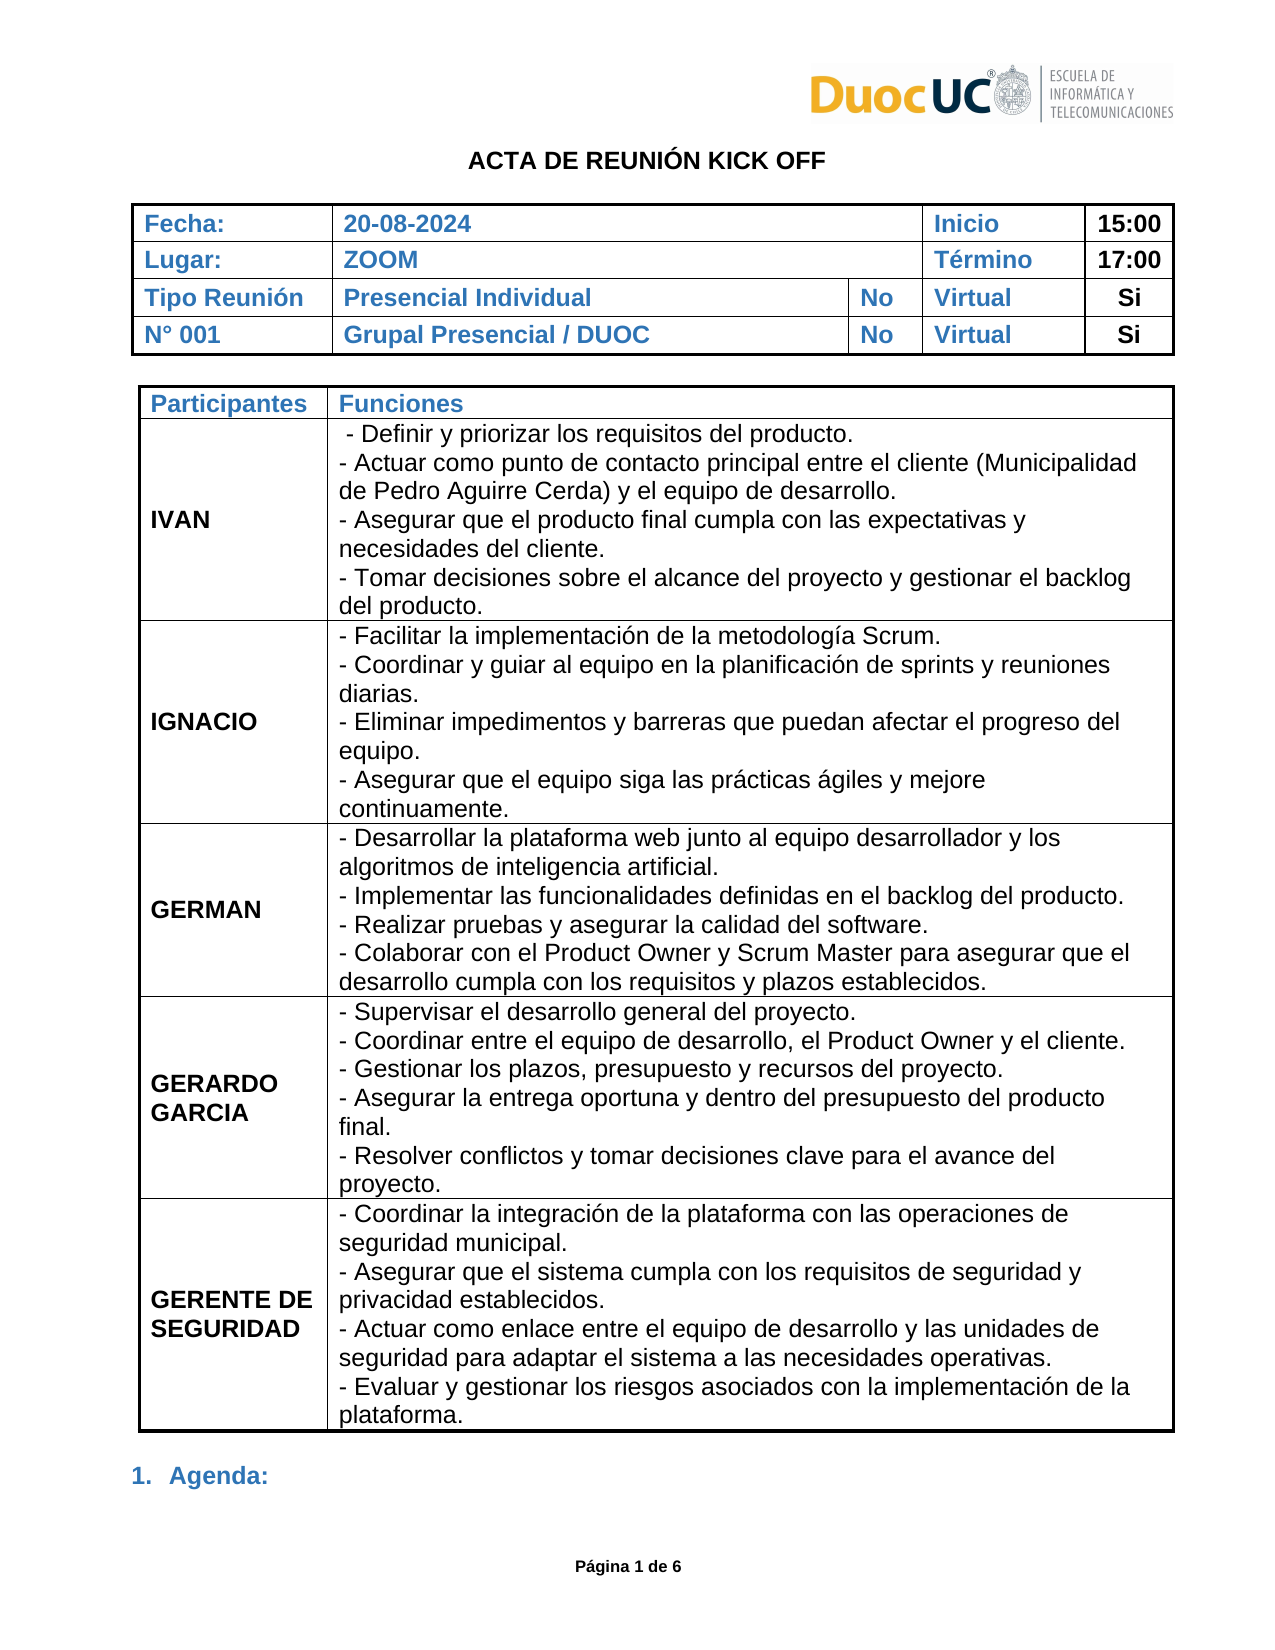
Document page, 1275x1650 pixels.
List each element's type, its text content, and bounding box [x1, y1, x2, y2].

table_cell - Desarrollar la plataforma web junto al equipo desarrollador y los algoritmos de inteligencia artificial. - Implementar las funcionalidades definidas en el backlog del producto. - Realizar pruebas y asegurar la calidad del software. - Colaborar con el Product Owner y Scrum Master para asegurar que el desarrollo cumpla con los requisitos y plazos establecidos. [328, 824, 1172, 996]
table_cell GERARDO GARCIA [141, 997, 327, 1198]
table_cell Grupal Presencial / DUOC [333, 317, 848, 353]
table_header 15:00 [1086, 206, 1172, 241]
table_cell Presencial Individual [333, 279, 848, 316]
table_cell Virtual [923, 317, 1084, 353]
table_cell Si [1086, 317, 1172, 353]
table_cell Tipo Reunión [134, 279, 332, 316]
table_header Fecha: [134, 206, 332, 241]
table_cell No [849, 279, 922, 316]
picture [810, 63, 1174, 124]
table_cell 17:00 [1086, 242, 1172, 278]
table_cell IGNACIO [141, 621, 327, 822]
table_cell No [849, 317, 922, 353]
table_cell - Supervisar el desarrollo general del proyecto. - Coordinar entre el equipo de desarrollo, el Product Owner y el cliente. - Gestionar los plazos, presupuesto y recursos del proyecto. - Asegurar la entrega oportuna y dentro del presupuesto del producto final. - Resolver conflictos y tomar decisiones clave para el avance del proyecto. [328, 997, 1172, 1198]
table_cell Término [923, 242, 1084, 278]
table_cell GERMAN [141, 824, 327, 996]
table_cell - Definir y priorizar los requisitos del producto. - Actuar como punto de contacto principal entre el cliente (Municipalidad de Pedro Aguirre Cerda) y el equipo de desarrollo. - Asegurar que el producto final cumpla con las expectativas y necesidades del cliente. - Tomar decisiones sobre el alcance del proyecto y gestionar el backlog del producto. [328, 419, 1172, 620]
table_cell ZOOM [333, 242, 922, 278]
table_header Funciones [328, 388, 1172, 418]
table_cell IVAN [141, 419, 327, 620]
list Agenda: [131, 1461, 1162, 1490]
table_cell - Facilitar la implementación de la metodología Scrum. - Coordinar y guiar al equipo en la planificación de sprints y reuniones diarias. - Eliminar impedimentos y barreras que puedan afectar el progreso del equipo. - Asegurar que el equipo siga las prácticas ágiles y mejore continuamente. [328, 621, 1172, 822]
table_cell N° 001 [134, 317, 332, 353]
table_cell Virtual [923, 279, 1084, 316]
table_cell GERENTE DE SEGURIDAD [141, 1199, 327, 1429]
table_header Inicio [923, 206, 1084, 241]
table_cell Lugar: [134, 242, 332, 278]
table_header 20-08-2024 [333, 206, 922, 241]
table_cell Si [1086, 279, 1172, 316]
table_header Participantes [141, 388, 327, 418]
text ACTA DE REUNIÓN KICK OFF [131, 146, 1162, 174]
table_cell - Coordinar la integración de la plataforma con las operaciones de seguridad municipal. - Asegurar que el sistema cumpla con los requisitos de seguridad y privacidad establecidos. - Actuar como enlace entre el equipo de desarrollo y las unidades de seguridad para adaptar el sistema a las necesidades operativas. - Evaluar y gestionar los riesgos asociados con la implementación de la plataforma. [328, 1199, 1172, 1429]
